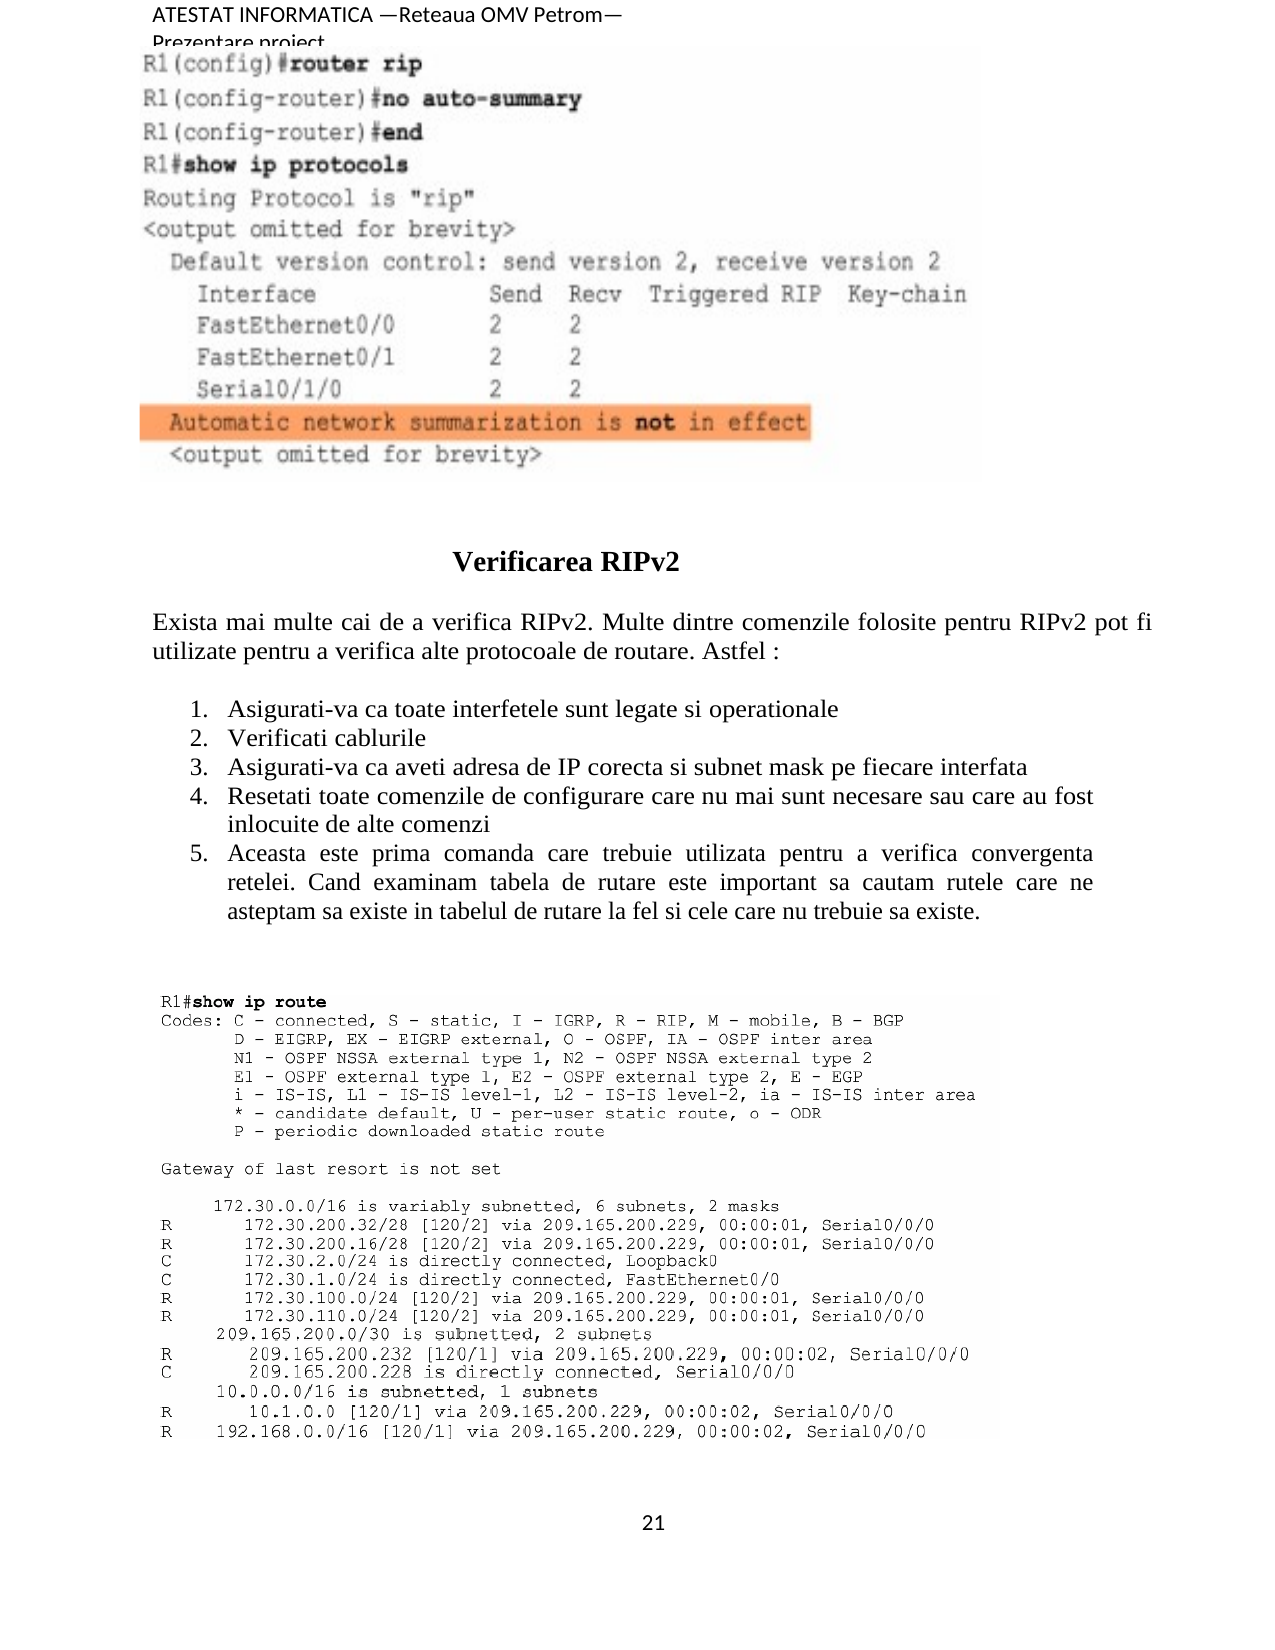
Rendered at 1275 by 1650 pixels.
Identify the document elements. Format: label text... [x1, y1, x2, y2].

list Asigurati-va ca aveti adresa de IP corecta si subnet mask pe fiecare interfata [189, 752, 1154, 781]
list Resetati toate comenzile de configurare care nu mai sunt necesare sau care au fost inlocuite de alte comenzi [189, 781, 1095, 838]
list Verificati cablurile [189, 723, 1154, 752]
text Exista mai multe cai de a verifica RIPv2. Multe dintre comenzile folosite pentru RIPv2 pot fi utilizate pentru a verifica alte protocoale de routare. Astfel : [152, 607, 1154, 665]
text Verificarea RIPv2 [452, 544, 1154, 578]
list Aceasta este prima comanda care trebuie utilizata pentru a verifica convergenta retelei. Cand examinam tabela de rutare este important sa cautam rutele care ne asteptam sa existe in tabelul de rutare la fel si cele care nu trebuie sa existe. [189, 838, 1095, 924]
list Asigurati-va ca toate interfetele sunt legate si operationale [189, 694, 1154, 723]
picture [139, 46, 982, 482]
picture [160, 995, 1001, 1439]
